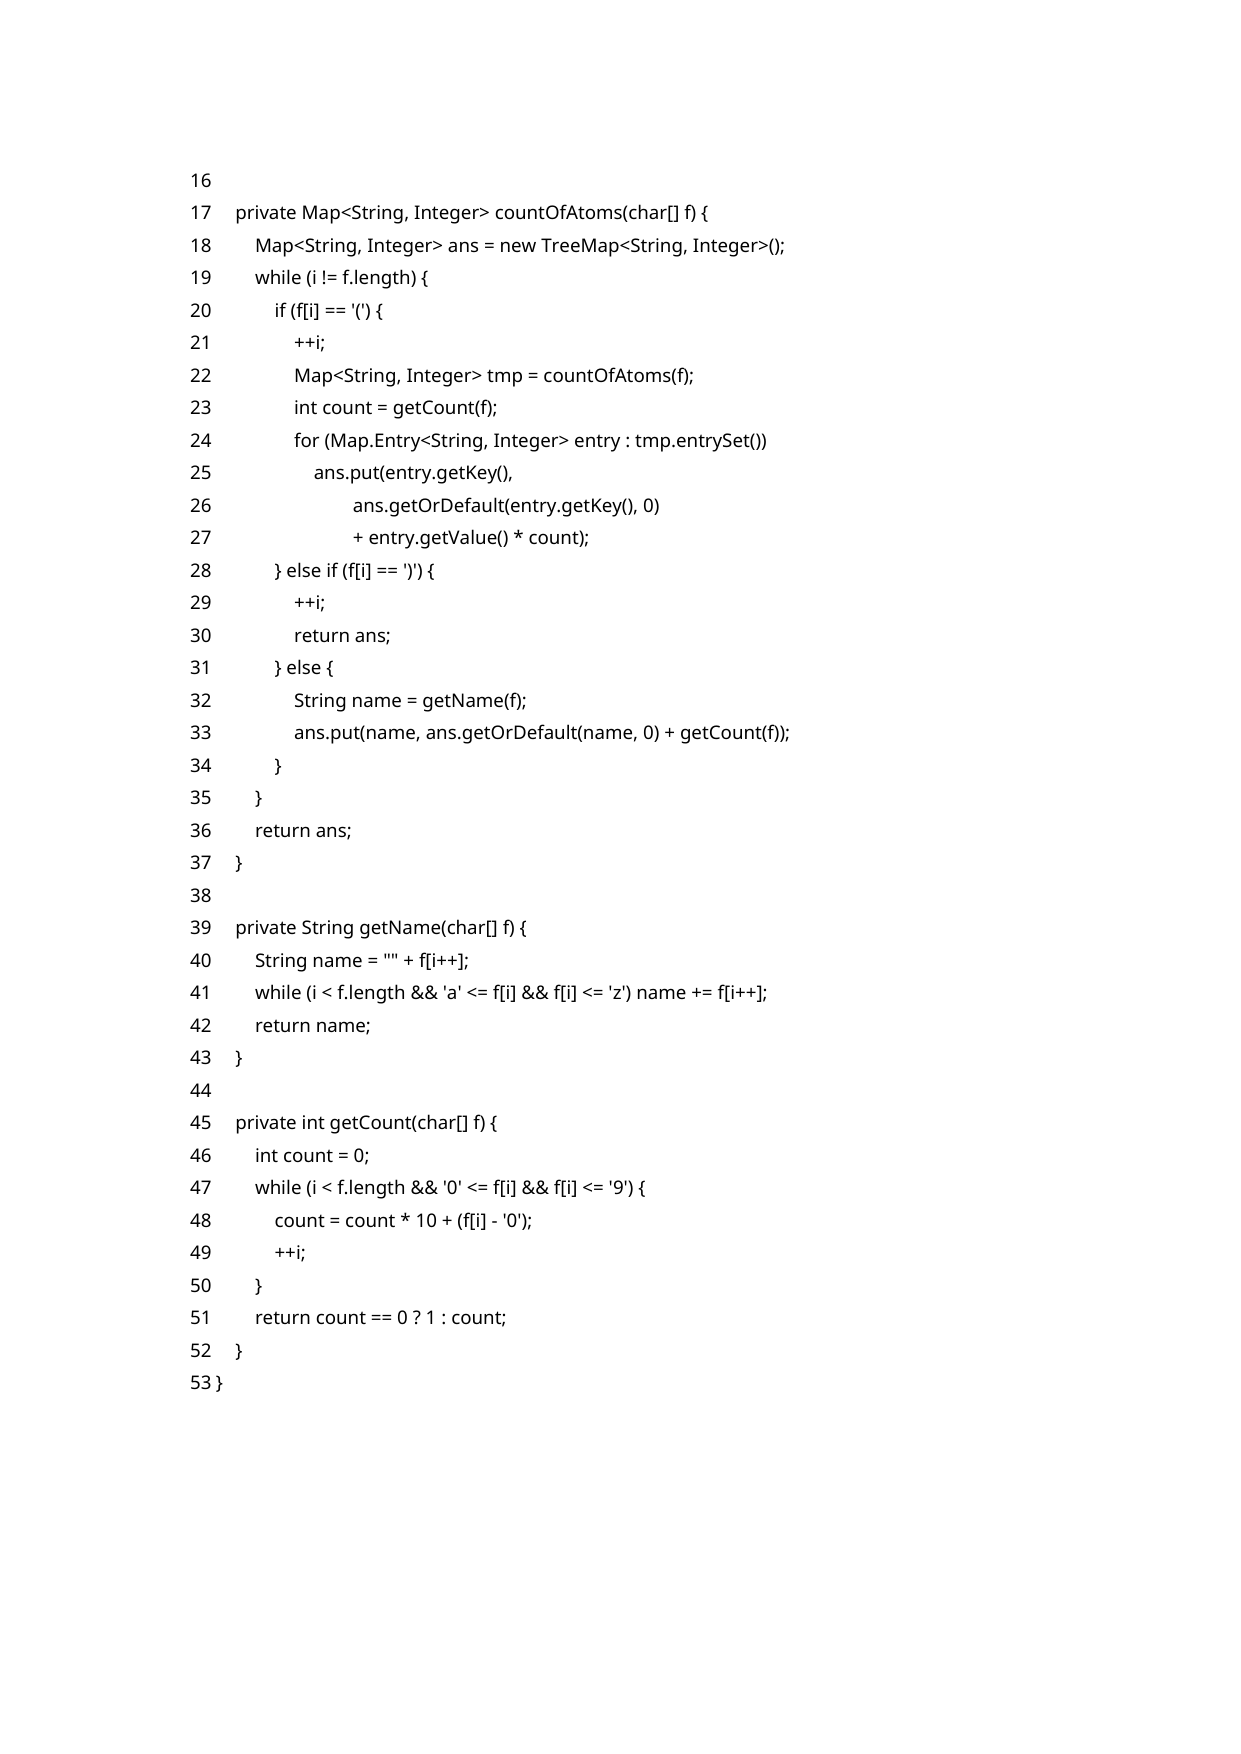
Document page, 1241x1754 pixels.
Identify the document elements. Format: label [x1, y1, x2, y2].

table_header [188, 162, 214, 1400]
table_header [214, 162, 1053, 1400]
